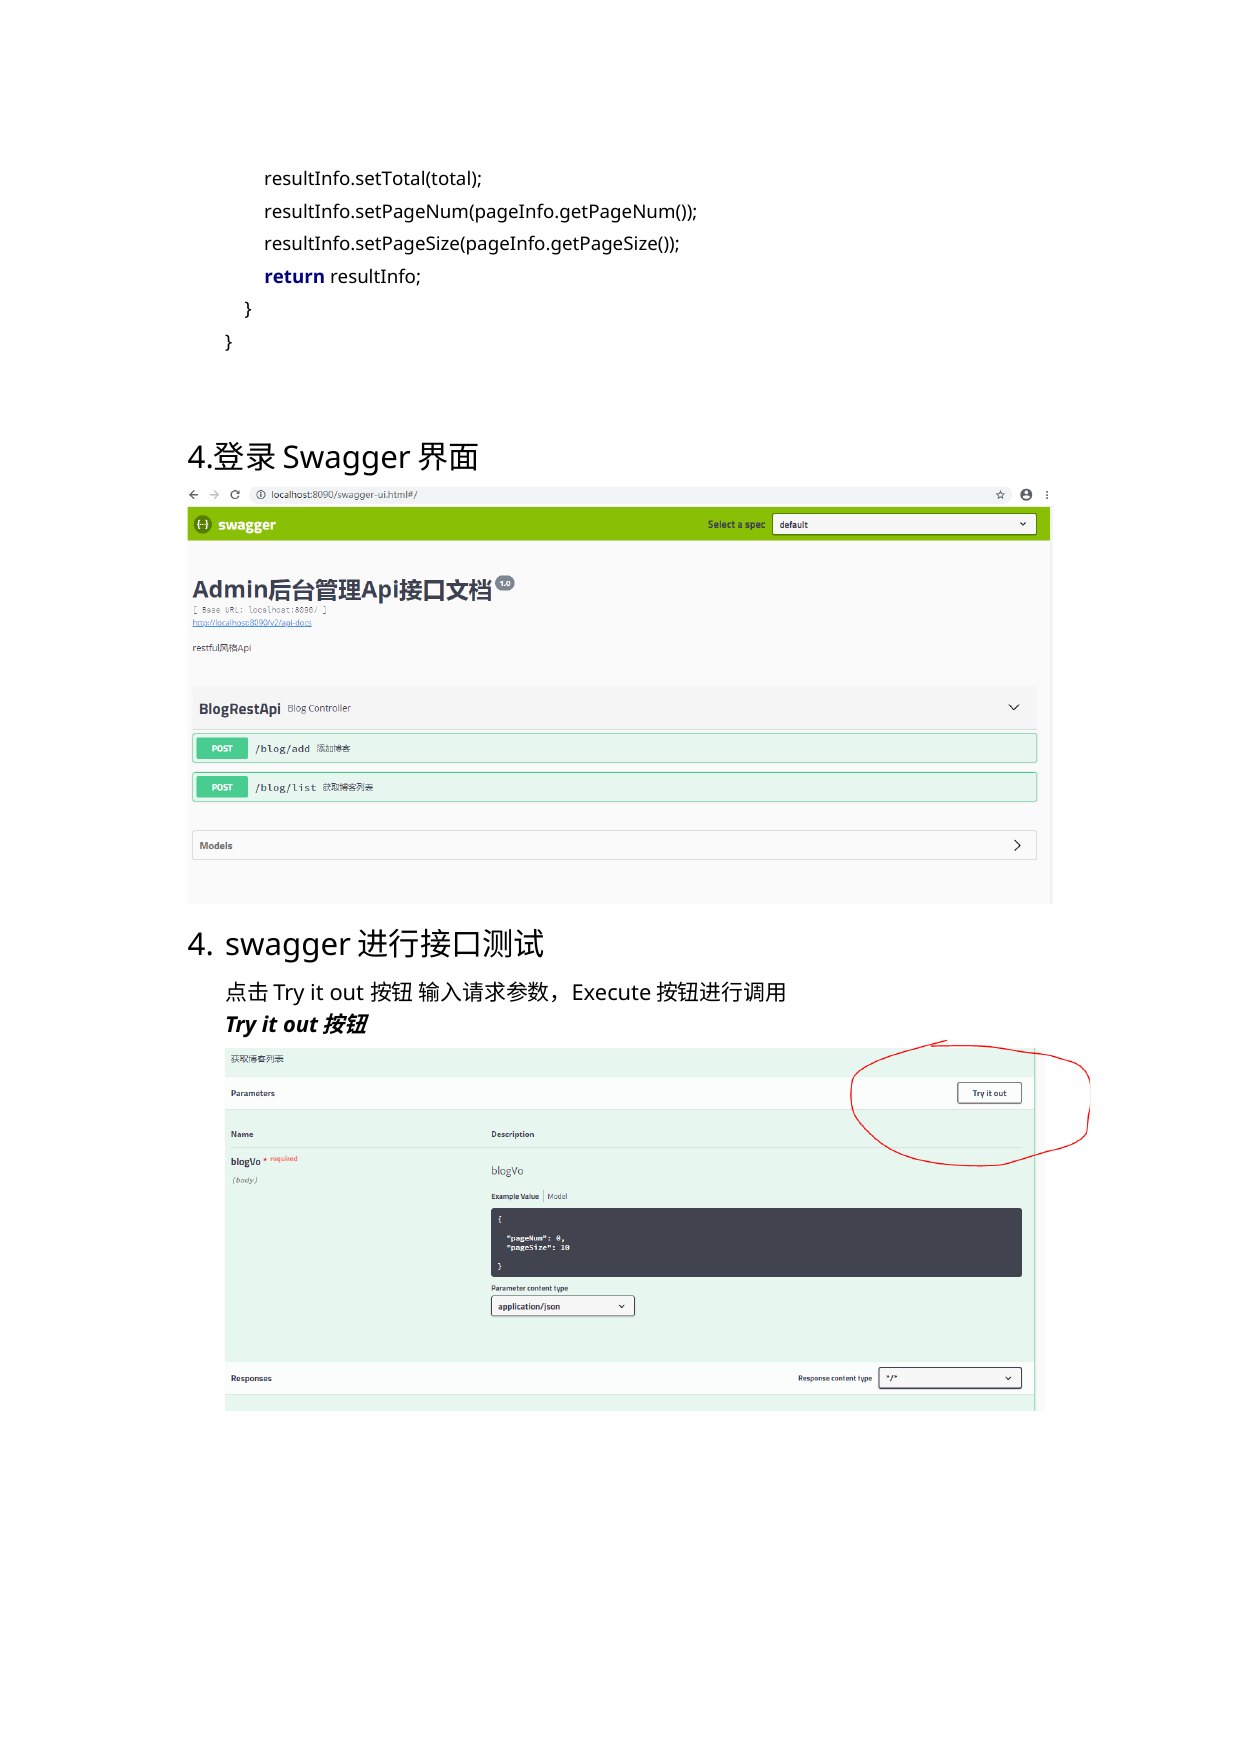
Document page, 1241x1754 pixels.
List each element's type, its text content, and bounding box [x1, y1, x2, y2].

picture [225, 1039, 1091, 1411]
list 点击Try it out 按钮 输入请求参数，Execute按钮进行调用 [225, 974, 1053, 1007]
picture [187, 487, 1053, 904]
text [225, 162, 1053, 357]
list Try it out按钮 [225, 1007, 1053, 1039]
text 4.登录Swagger界面 [187, 422, 1053, 487]
list swagger进行接口测试 [187, 909, 1053, 974]
